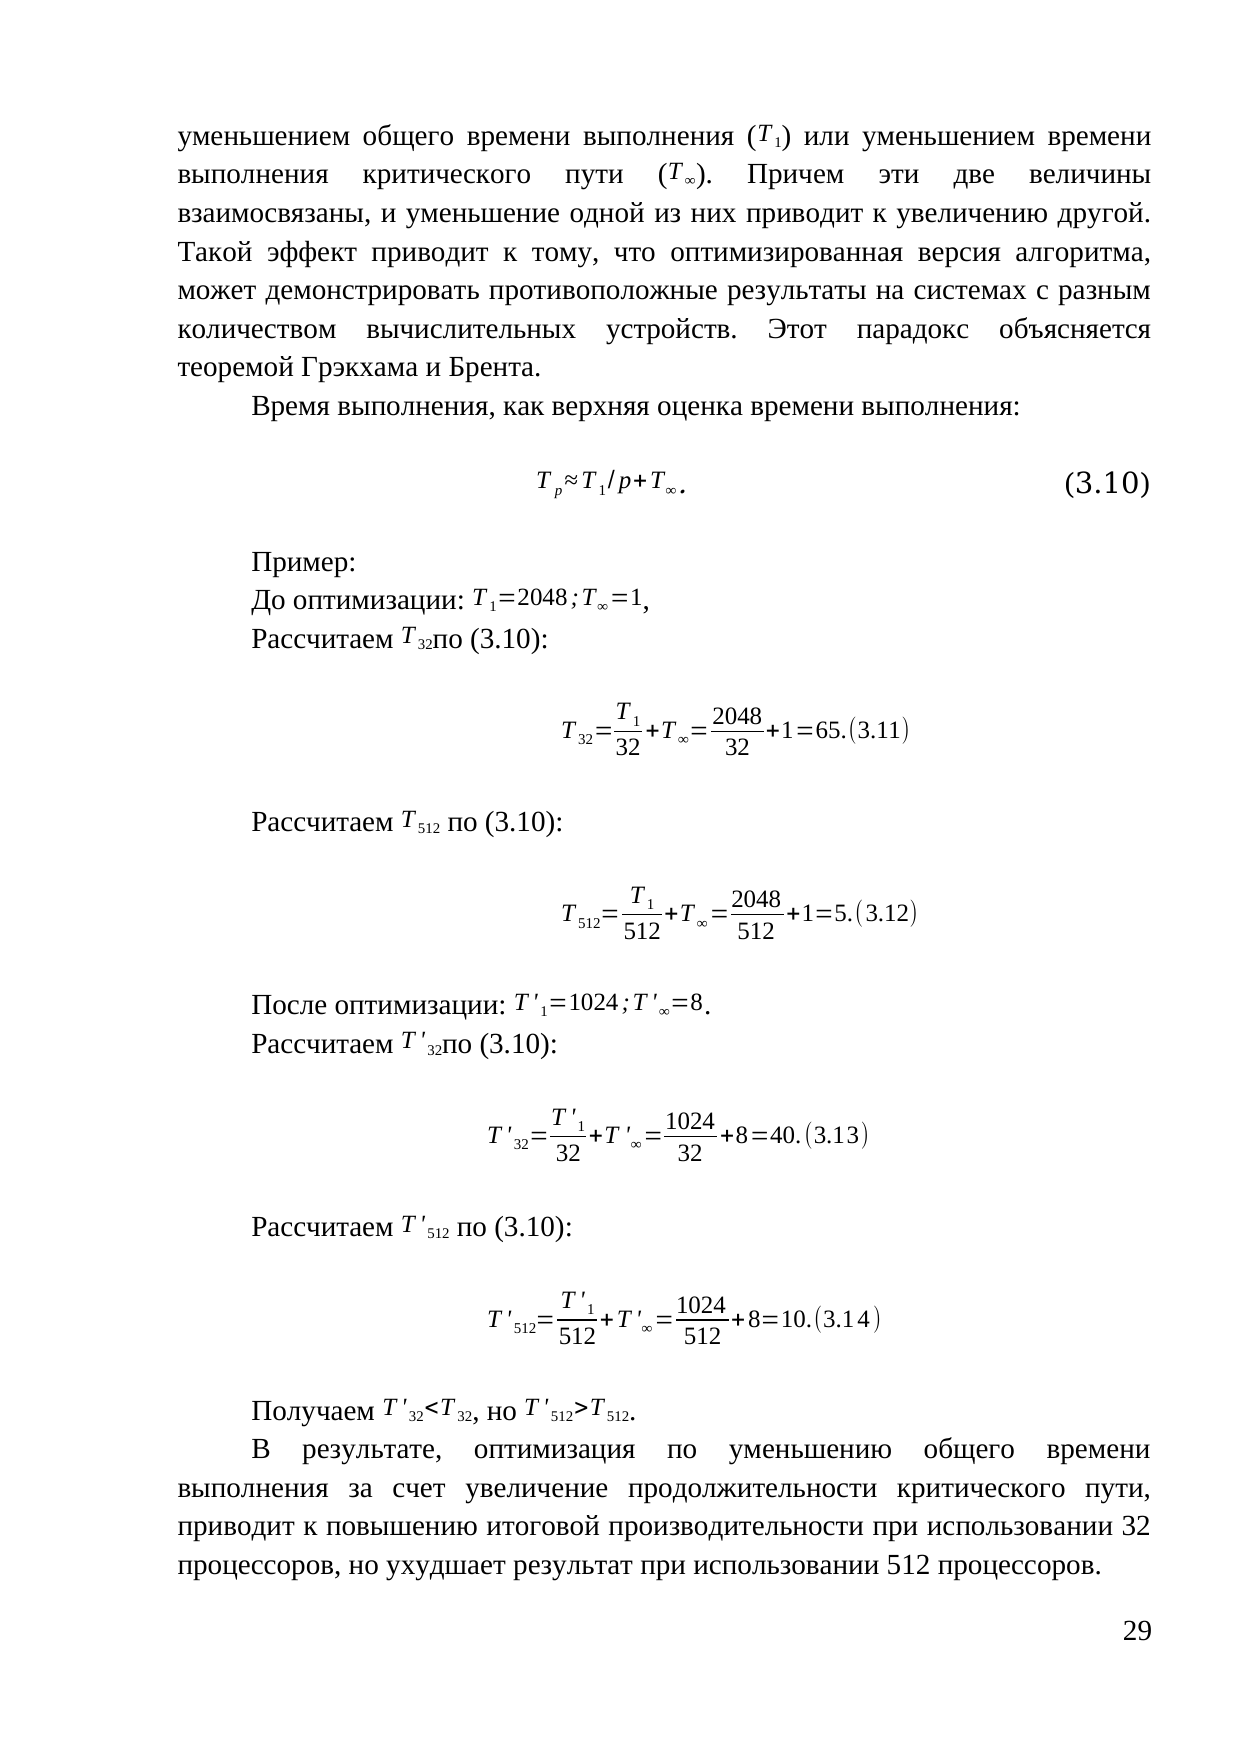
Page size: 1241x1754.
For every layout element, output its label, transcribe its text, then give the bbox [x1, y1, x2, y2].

text После оптимизации: . [177, 987, 1152, 1021]
text В результате, оптимизация по уменьшению общего времени выполнения за счет увеличение продолжительности критического пути, приводит к повышению итоговой производительности при использовании 32 процессоров, но ухудшает результат при использовании 512 процессоров. [177, 1431, 1152, 1580]
text Пример: [177, 544, 1152, 577]
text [177, 118, 1152, 383]
text Рассчитаем по (3.10): [177, 621, 1152, 654]
text . (3.10) [177, 465, 1152, 500]
text Время выполнения, как верхняя оценка времени выполнения: [177, 388, 1152, 421]
text Рассчитаем по (3.10): [177, 804, 1152, 838]
text Рассчитаем по (3.10): [177, 1026, 1152, 1059]
text Рассчитаем по (3.10): [177, 1209, 1152, 1243]
text Получаем , но . [177, 1393, 1152, 1426]
text До оптимизации: , [177, 582, 1152, 616]
